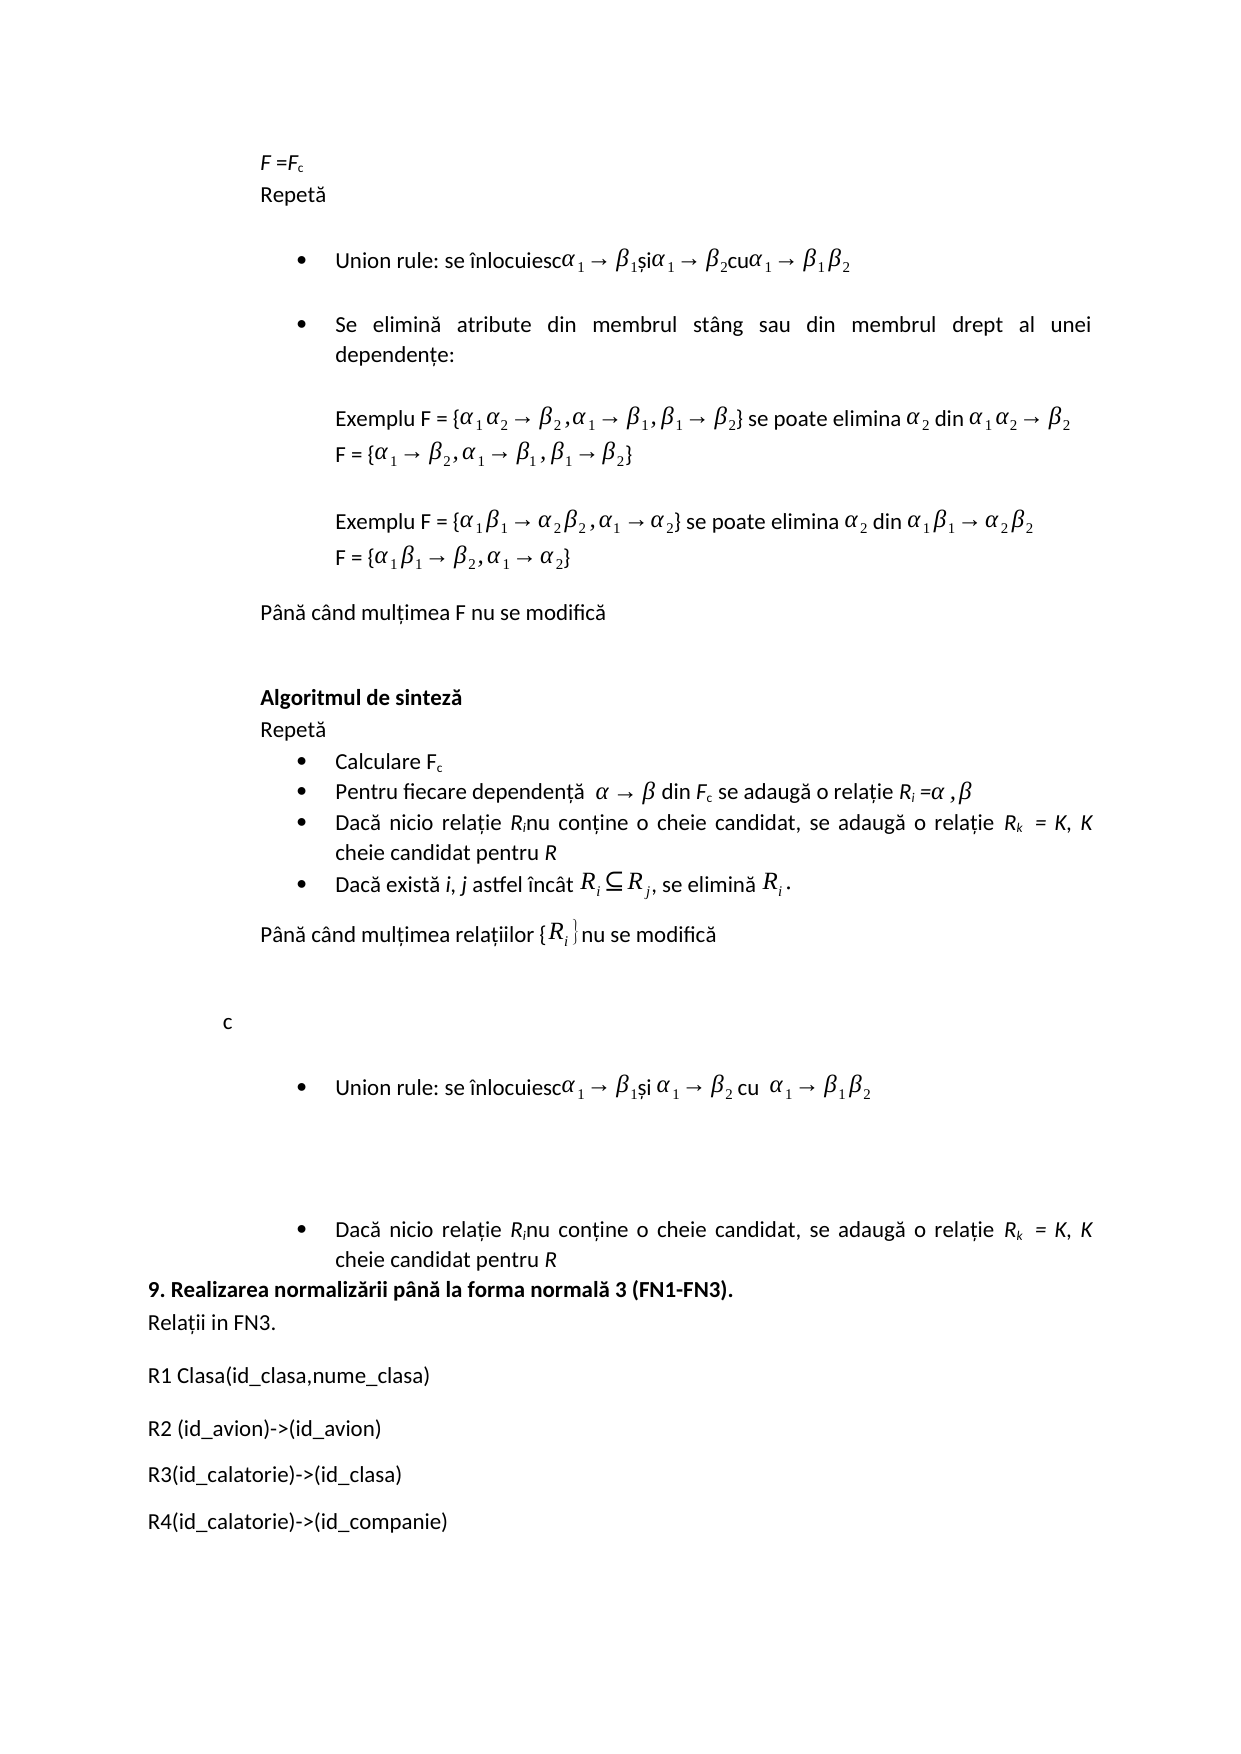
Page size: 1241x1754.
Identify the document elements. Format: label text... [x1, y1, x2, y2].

list Dacă nicio relație Rinu conține o cheie candidat, se adaugă o relație Rk = K, K cheie candidat pentru R [298, 1215, 1093, 1273]
list F =Fc [260, 148, 1093, 176]
list Relații in FN3. [148, 1308, 1093, 1336]
list Exemplu F = {} se poate elimina din [335, 402, 1093, 434]
text R1 Clasa(id_clasa,nume_clasa) [148, 1361, 1093, 1389]
list Union rule: se înlocuiescși cu [298, 1071, 1093, 1102]
list Dacă există i, j astfel încât , se elimină [298, 868, 1093, 899]
list Exemplu F = {} se poate elimina din [335, 506, 1093, 537]
list Dacă nicio relație Rinu conține o cheie candidat, se adaugă o relație Rk = K, K cheie candidat pentru R [298, 808, 1093, 866]
list Calculare Fc [298, 747, 1093, 775]
list c [223, 1007, 1093, 1035]
list Repetă [260, 715, 1093, 743]
text Până când mulțimea relațiilor {nu se modifică [260, 918, 1093, 949]
list Pentru fiecare dependență din Fc se adaugă o relație Ri = [298, 777, 1093, 805]
text R4(id_calatorie)->(id_companie) [148, 1507, 1093, 1536]
list Se elimină atribute din membrul stâng sau din membrul drept al unei dependențe: [298, 310, 1093, 368]
list Algoritmul de sinteză [260, 683, 1093, 711]
text R3(id_calatorie)->(id_clasa) [148, 1461, 1093, 1489]
text R2 (id_avion)->(id_avion) [148, 1414, 1093, 1442]
list F = {} [335, 541, 1093, 573]
list Repetă [260, 180, 1093, 208]
text Până când mulțimea F nu se modifică [186, 598, 1093, 626]
list F = {} [335, 438, 1093, 469]
list 9. Realizarea normalizării până la forma normală 3 (FN1-FN3). [148, 1276, 1093, 1303]
list Union rule: se înlocuiescșicu [298, 244, 1093, 276]
